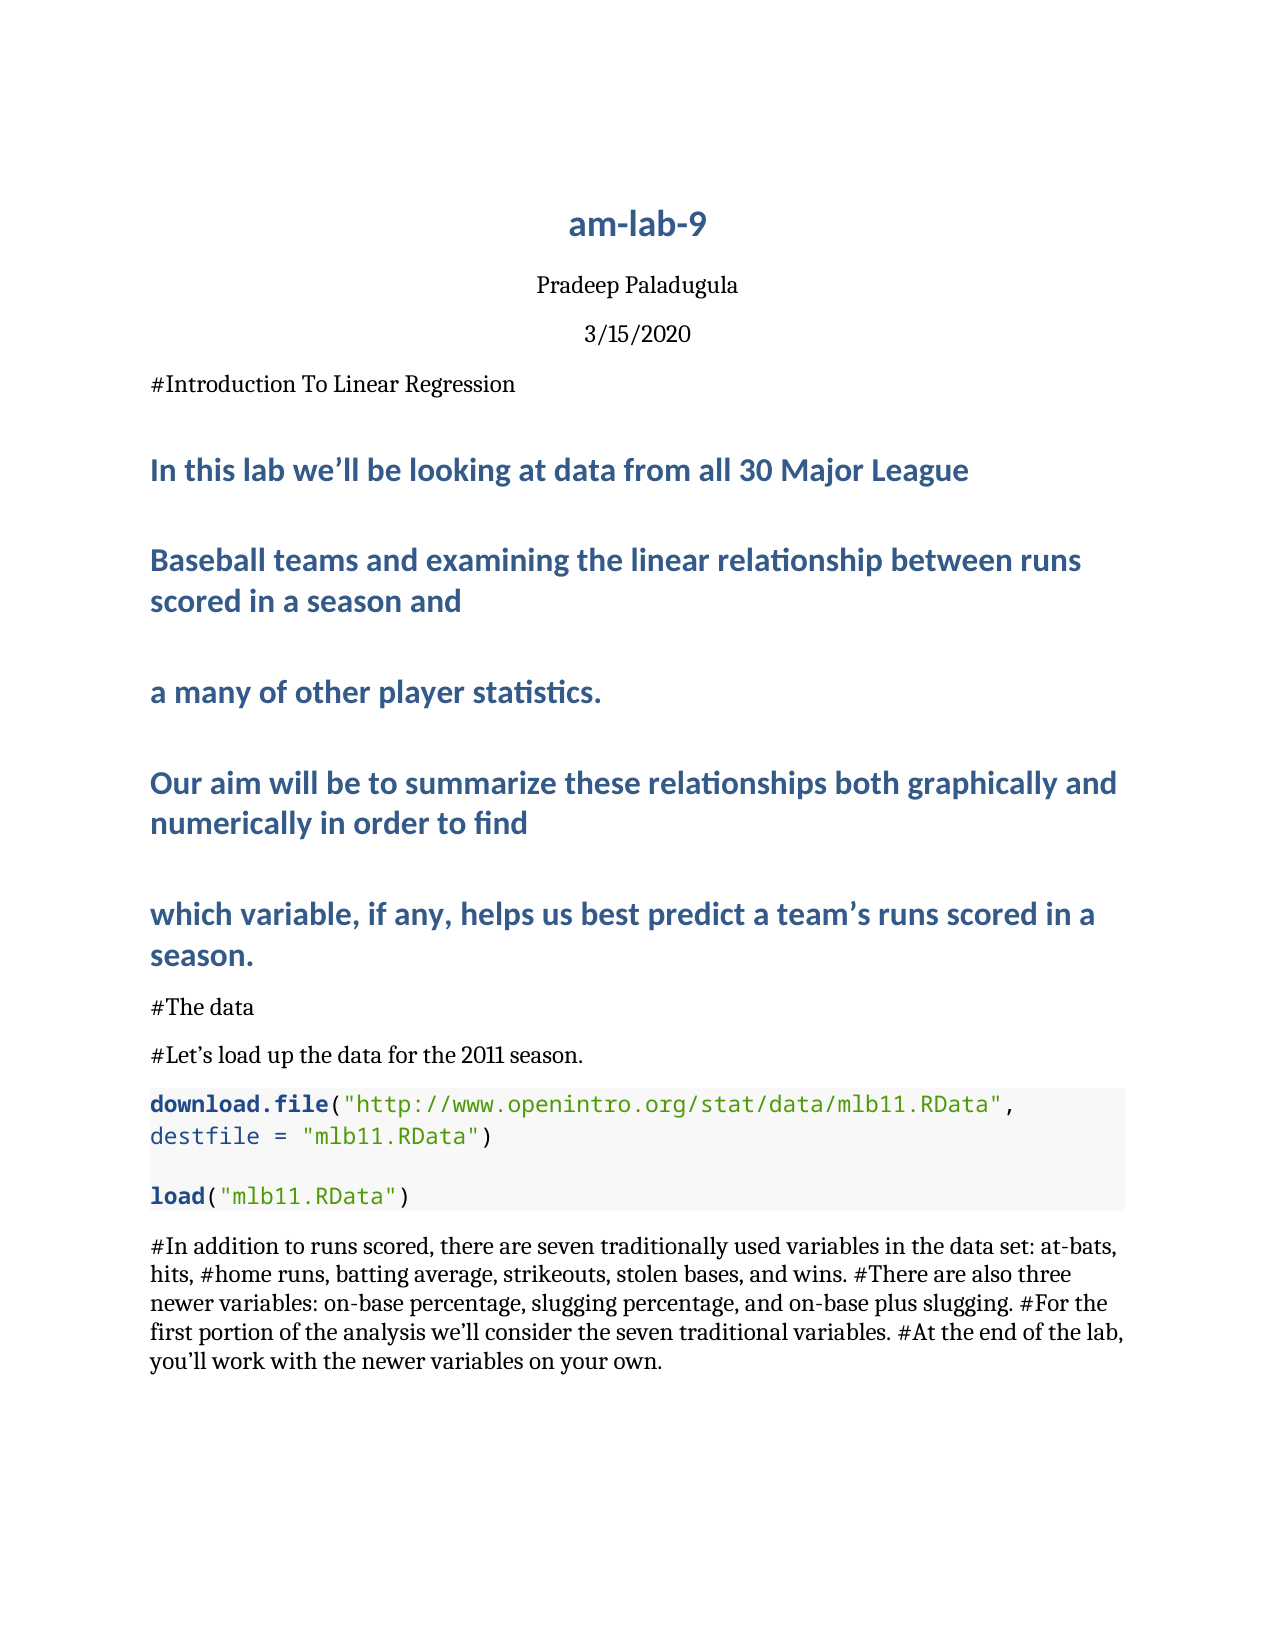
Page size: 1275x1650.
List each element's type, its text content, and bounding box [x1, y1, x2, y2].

text #Let’s load up the data for the 2011 season. [150, 1041, 1125, 1069]
title am-lab-9 [150, 200, 1125, 246]
text #The data [150, 993, 1125, 1022]
subtitle a many of other player statistics. [150, 671, 1125, 712]
text 3/15/2020 [150, 320, 1125, 349]
subtitle which variable, if any, helps us best predict a team’s runs scored in a season. [150, 893, 1125, 974]
subtitle In this lab we’ll be looking at data from all 30 Major League [150, 449, 1125, 489]
text download.file("http://www.openintro.org/stat/data/mlb11.RData", destfile = "mlb11.RData") load("mlb11.RData") [150, 1088, 1125, 1211]
subtitle Our aim will be to summarize these relationships both graphically and numerically in order to find [150, 762, 1125, 843]
text #Introduction To Linear Regression [150, 370, 1125, 399]
text Pradeep Paladugula [150, 271, 1125, 299]
text #In addition to runs scored, there are seven traditionally used variables in the data set: at-bats, hits, #home runs, batting average, strikeouts, stolen bases, and wins. #There are also three newer variables: on-base percentage, slugging percentage, and on-base plus slugging. #For the first portion of the analysis we’ll consider the seven traditional variables. #At the end of the lab, you’ll work with the newer variables on your own. [150, 1232, 1125, 1375]
subtitle Baseball teams and examining the linear relationship between runs scored in a season and [150, 539, 1125, 621]
